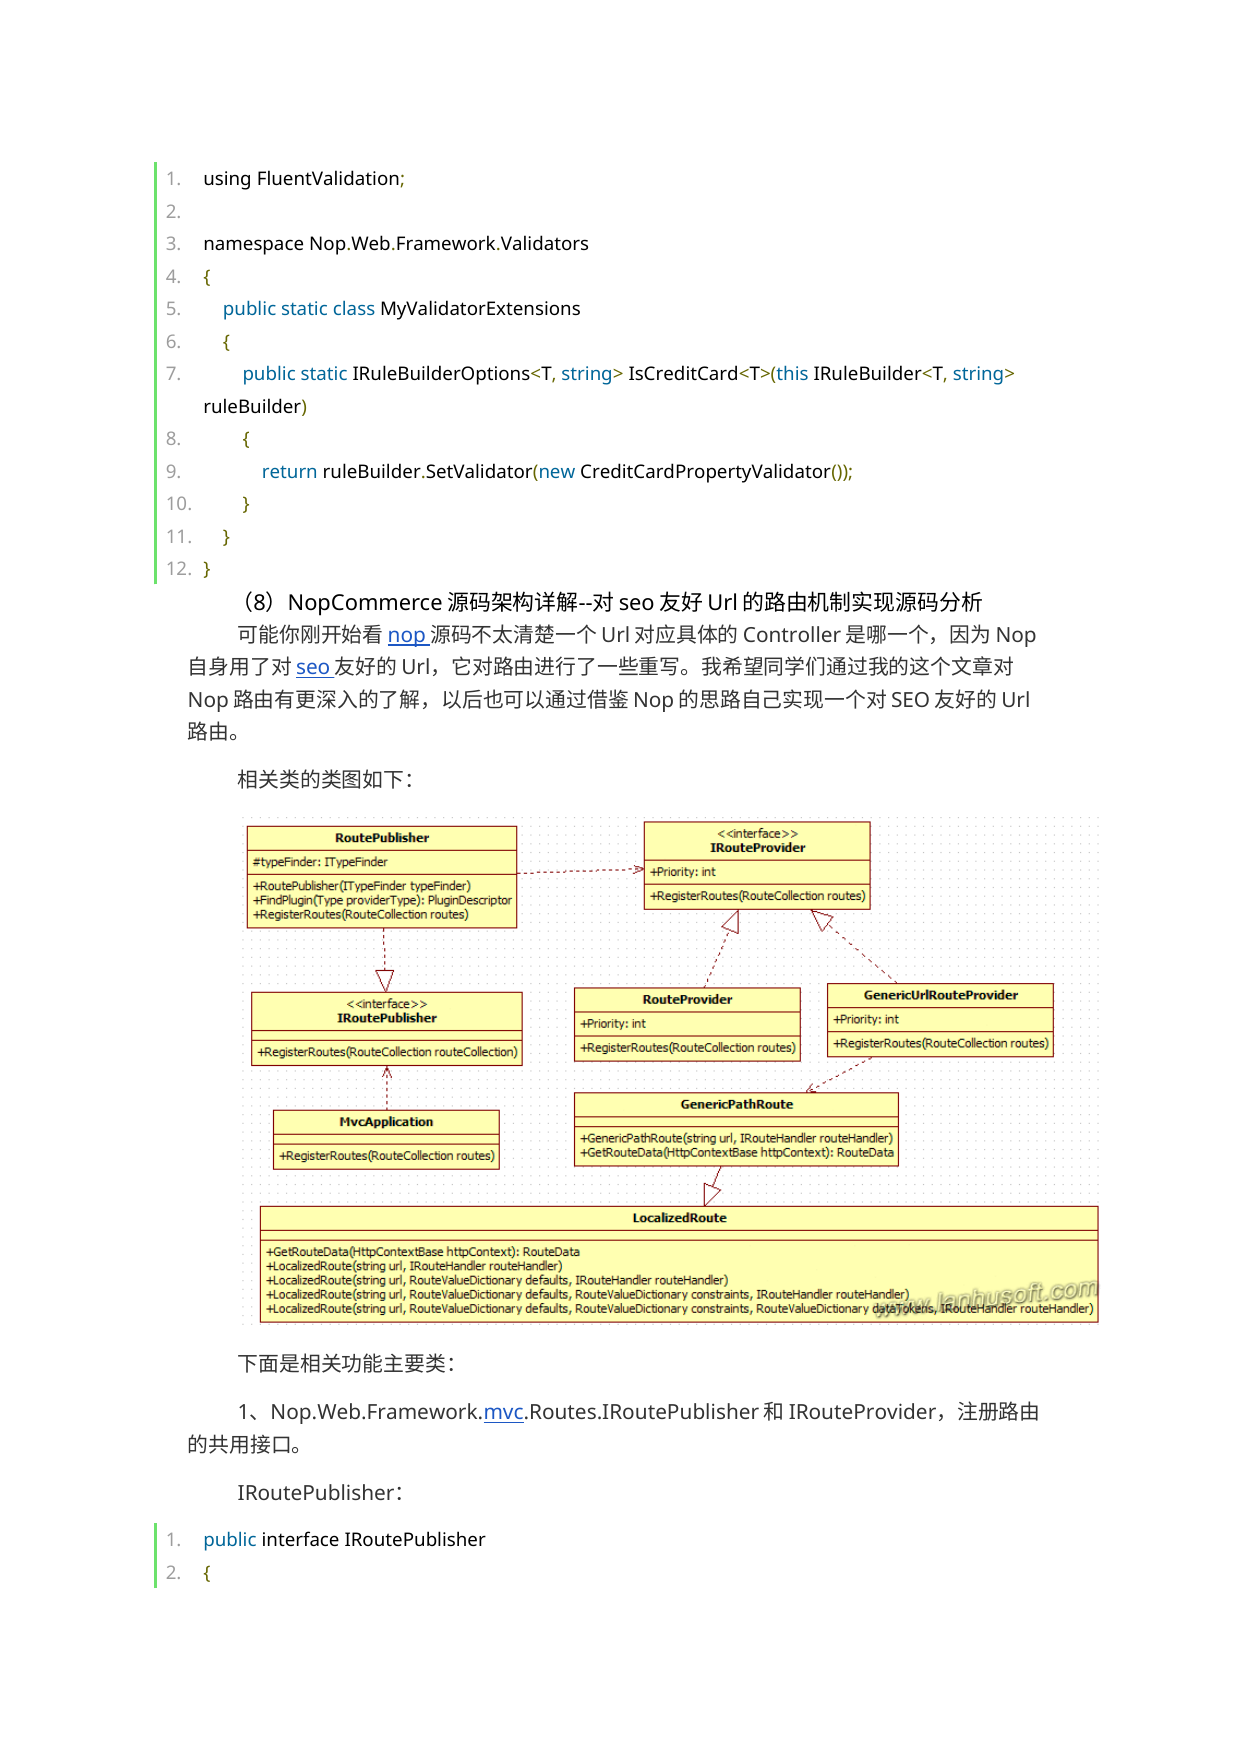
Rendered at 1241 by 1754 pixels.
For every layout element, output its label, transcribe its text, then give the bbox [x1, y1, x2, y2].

list return ruleBuilder.SetValidator(new CreditCardPropertyValidator()); [157, 454, 1037, 487]
text 相关类的类图如下： [187, 763, 1053, 795]
picture [237, 816, 1103, 1326]
list } [157, 552, 1037, 584]
list namespace Nop.Web.Framework.Validators [157, 227, 1037, 259]
text （8）NopCommerce源码架构详解--对seo友好Url的路由机制实现源码分析 [187, 584, 1053, 617]
list public interface IRoutePublisher [157, 1523, 1037, 1556]
list public static class MyValidatorExtensions [157, 292, 1037, 324]
list { [157, 1556, 1037, 1588]
list { [157, 422, 1037, 454]
list { [157, 259, 1037, 292]
text 可能你刚开始看nop源码不太清楚一个Url对应具体的Controller是哪一个，因为Nop自身用了对seo友好的Url，它对路由进行了一些重写。我希望同学们通过我的这个文章对Nop路由有更深入的了解，以后也可以通过借鉴Nop的思路自己实现一个对SEO友好的Url路由。 [187, 617, 1053, 747]
list } [157, 487, 1037, 519]
list public static IRuleBuilderOptions<T, string> IsCreditCard<T>(this IRuleBuilder<T, string> ruleBuilder) [157, 357, 1037, 422]
text IRoutePublisher： [187, 1475, 1053, 1508]
list using FluentValidation; [157, 162, 1037, 194]
text 1、Nop.Web.Framework.mvc.Routes.IRoutePublisher和IRouteProvider，注册路由的共用接口。 [187, 1394, 1053, 1459]
list { [157, 324, 1037, 357]
list } [157, 519, 1037, 552]
text 下面是相关功能主要类： [187, 1346, 1053, 1379]
